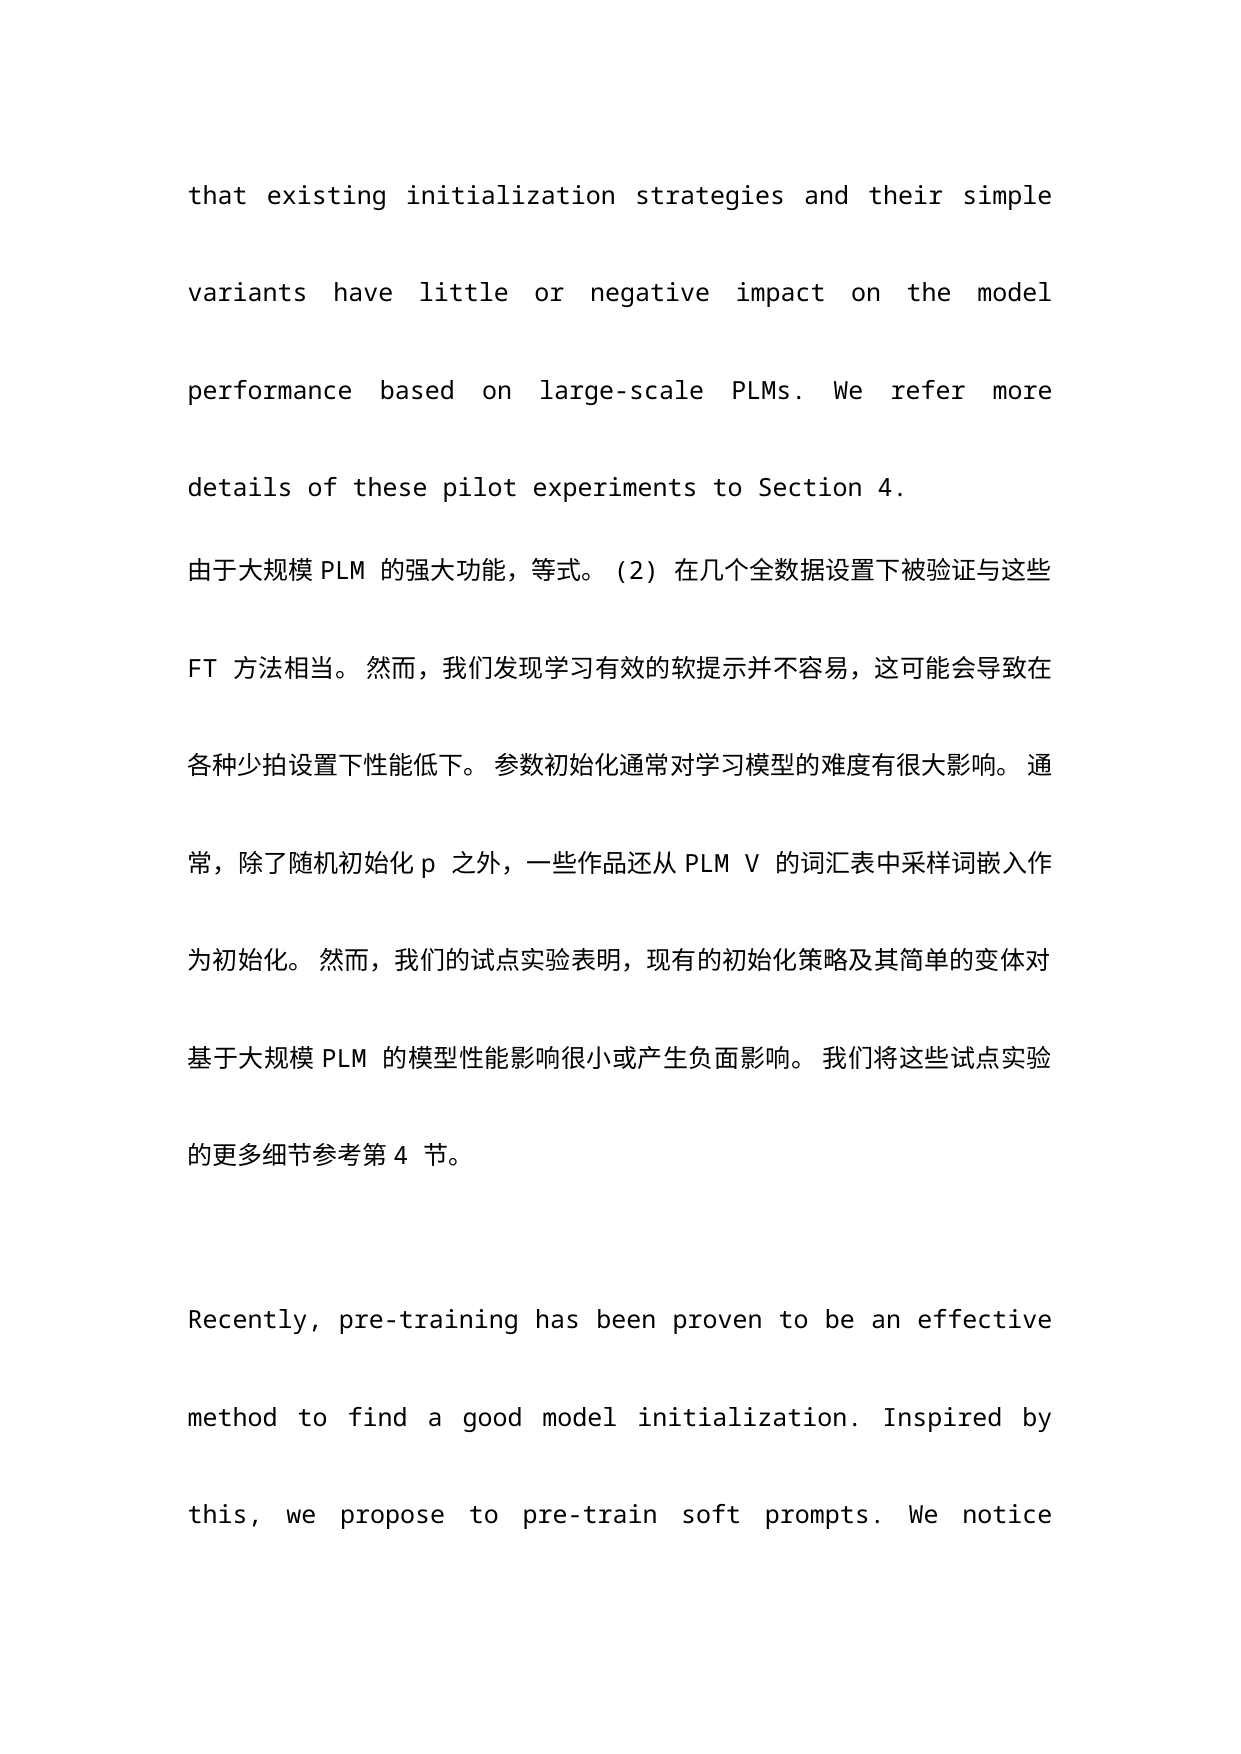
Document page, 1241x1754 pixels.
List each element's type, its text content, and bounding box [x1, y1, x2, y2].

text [187, 1287, 1053, 1547]
text 由于大规模 PLM 的强大功能，等式。 (2) 在几个全数据设置下被验证与这些 FT 方法相当。 然而，我们发现学习有效的软提示并不容易，这可能会导致在各种少拍设置下性能低下。 参数初始化通常对学习模型的难度有很大影响。 通常，除了随机初始化 p 之外，一些作品还从 PLM V 的词汇表中采样词嵌入作为初始化。 然而，我们的试点实验表明，现有的初始化策略及其简单的变体对基于大规模 PLM 的模型性能影响很小或产生负面影响。 我们将这些试点实验的更多细节参考第 4 节。 [187, 536, 1053, 1186]
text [187, 162, 1053, 519]
